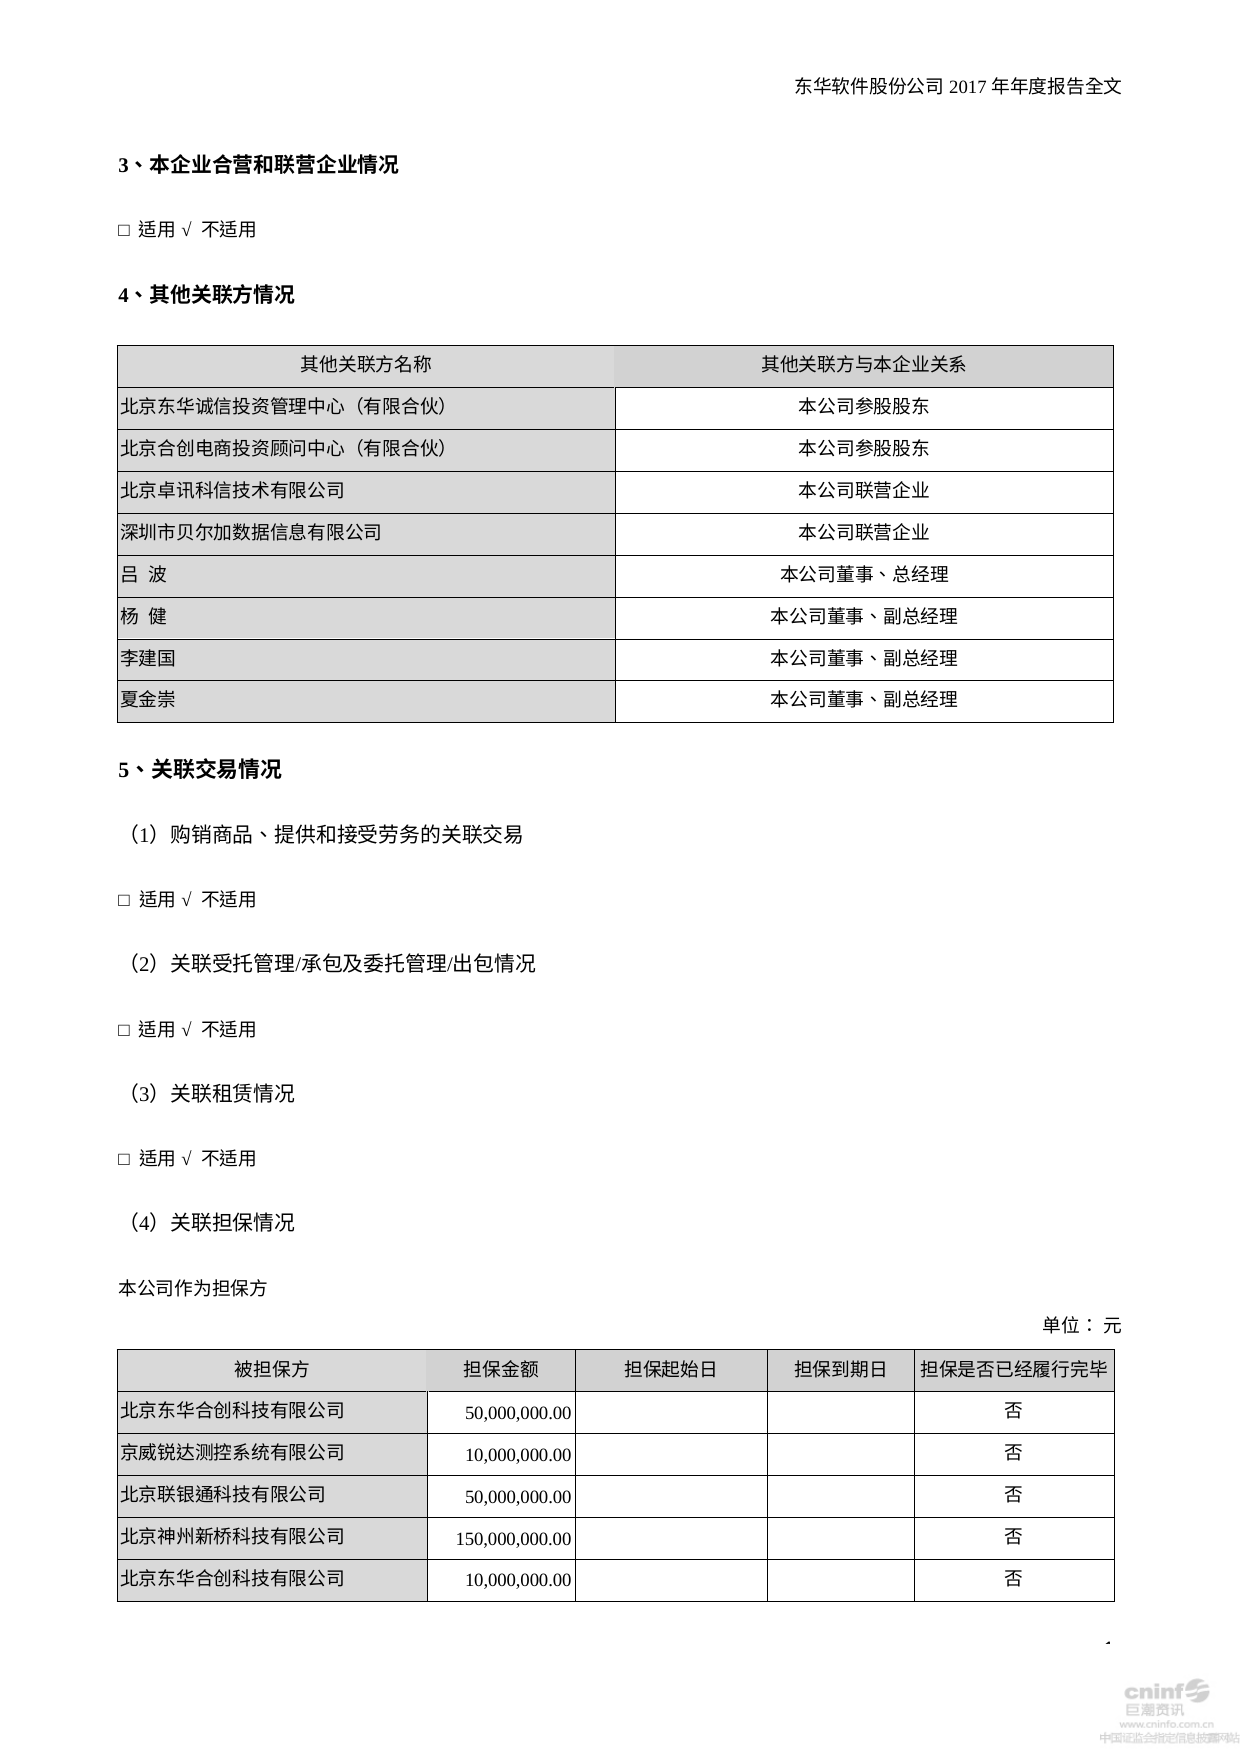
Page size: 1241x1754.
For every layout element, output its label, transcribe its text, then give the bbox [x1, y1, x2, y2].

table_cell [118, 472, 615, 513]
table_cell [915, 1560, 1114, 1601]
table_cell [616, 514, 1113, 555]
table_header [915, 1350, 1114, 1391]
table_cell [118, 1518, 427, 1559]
subtitle 3、本企业合营和联营企业情况 [118, 150, 1240, 178]
text 本公司作为担保方 [118, 1275, 1240, 1300]
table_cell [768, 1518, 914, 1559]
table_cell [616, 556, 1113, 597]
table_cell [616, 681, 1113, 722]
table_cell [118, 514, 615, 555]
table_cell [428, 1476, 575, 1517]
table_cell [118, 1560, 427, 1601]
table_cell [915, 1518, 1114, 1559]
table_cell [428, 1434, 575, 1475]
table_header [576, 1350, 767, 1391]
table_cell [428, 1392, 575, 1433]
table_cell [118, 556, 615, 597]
text □ 适用 √ 不适用 [118, 1146, 1240, 1171]
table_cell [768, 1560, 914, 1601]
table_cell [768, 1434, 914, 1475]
subtitle 4、其他关联方情况 [118, 280, 1240, 308]
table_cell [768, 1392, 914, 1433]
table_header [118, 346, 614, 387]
subtitle （4）关联担保情况 [118, 1208, 1240, 1237]
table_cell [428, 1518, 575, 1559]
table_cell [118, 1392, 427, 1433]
subtitle 5、关联交易情况 [118, 754, 1240, 784]
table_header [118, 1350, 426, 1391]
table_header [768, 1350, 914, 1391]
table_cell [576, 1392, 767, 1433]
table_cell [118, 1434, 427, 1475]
picture [1099, 1673, 1241, 1754]
text 单位： 元 [102, 1312, 1122, 1338]
subtitle （3）关联租赁情况 [118, 1079, 1240, 1107]
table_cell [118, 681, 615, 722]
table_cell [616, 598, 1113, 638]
text □ 适用 √ 不适用 [118, 887, 1240, 912]
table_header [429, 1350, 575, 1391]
text □ 适用 √ 不适用 [118, 217, 1240, 242]
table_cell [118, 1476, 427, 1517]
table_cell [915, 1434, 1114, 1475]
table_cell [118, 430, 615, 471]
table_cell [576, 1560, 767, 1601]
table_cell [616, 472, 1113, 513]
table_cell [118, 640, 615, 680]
text □ 适用 √ 不适用 [118, 1016, 1240, 1042]
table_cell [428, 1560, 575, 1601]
subtitle （1）购销商品、提供和接受劳务的关联交易 [118, 820, 1240, 848]
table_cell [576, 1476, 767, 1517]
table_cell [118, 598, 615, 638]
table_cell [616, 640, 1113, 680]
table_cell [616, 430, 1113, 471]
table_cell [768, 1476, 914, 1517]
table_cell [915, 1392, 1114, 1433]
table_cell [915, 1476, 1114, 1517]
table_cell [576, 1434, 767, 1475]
subtitle （2）关联受托管理/承包及委托管理/出包情况 [118, 949, 1240, 978]
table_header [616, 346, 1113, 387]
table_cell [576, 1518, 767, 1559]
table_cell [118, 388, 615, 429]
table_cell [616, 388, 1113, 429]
